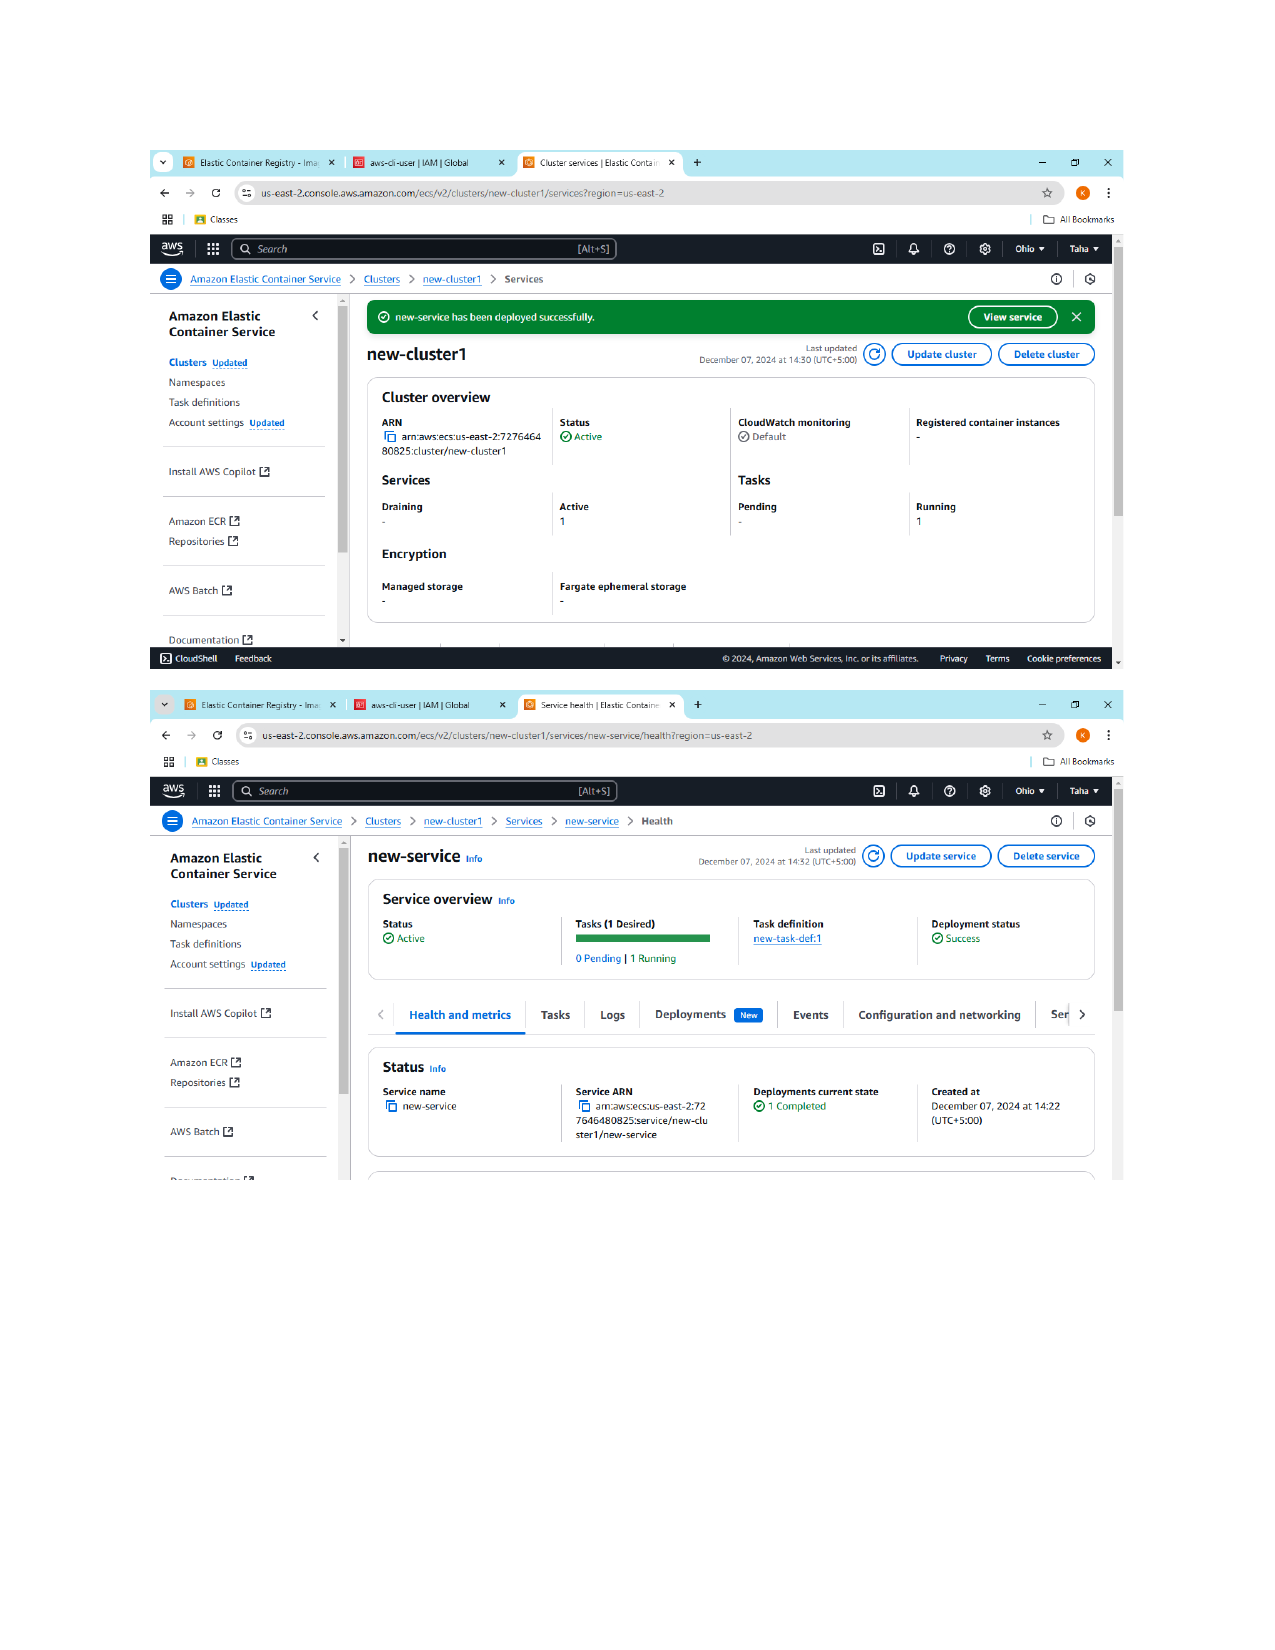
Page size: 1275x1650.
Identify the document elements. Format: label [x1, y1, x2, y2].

picture [150, 150, 1124, 669]
picture [150, 690, 1124, 1180]
